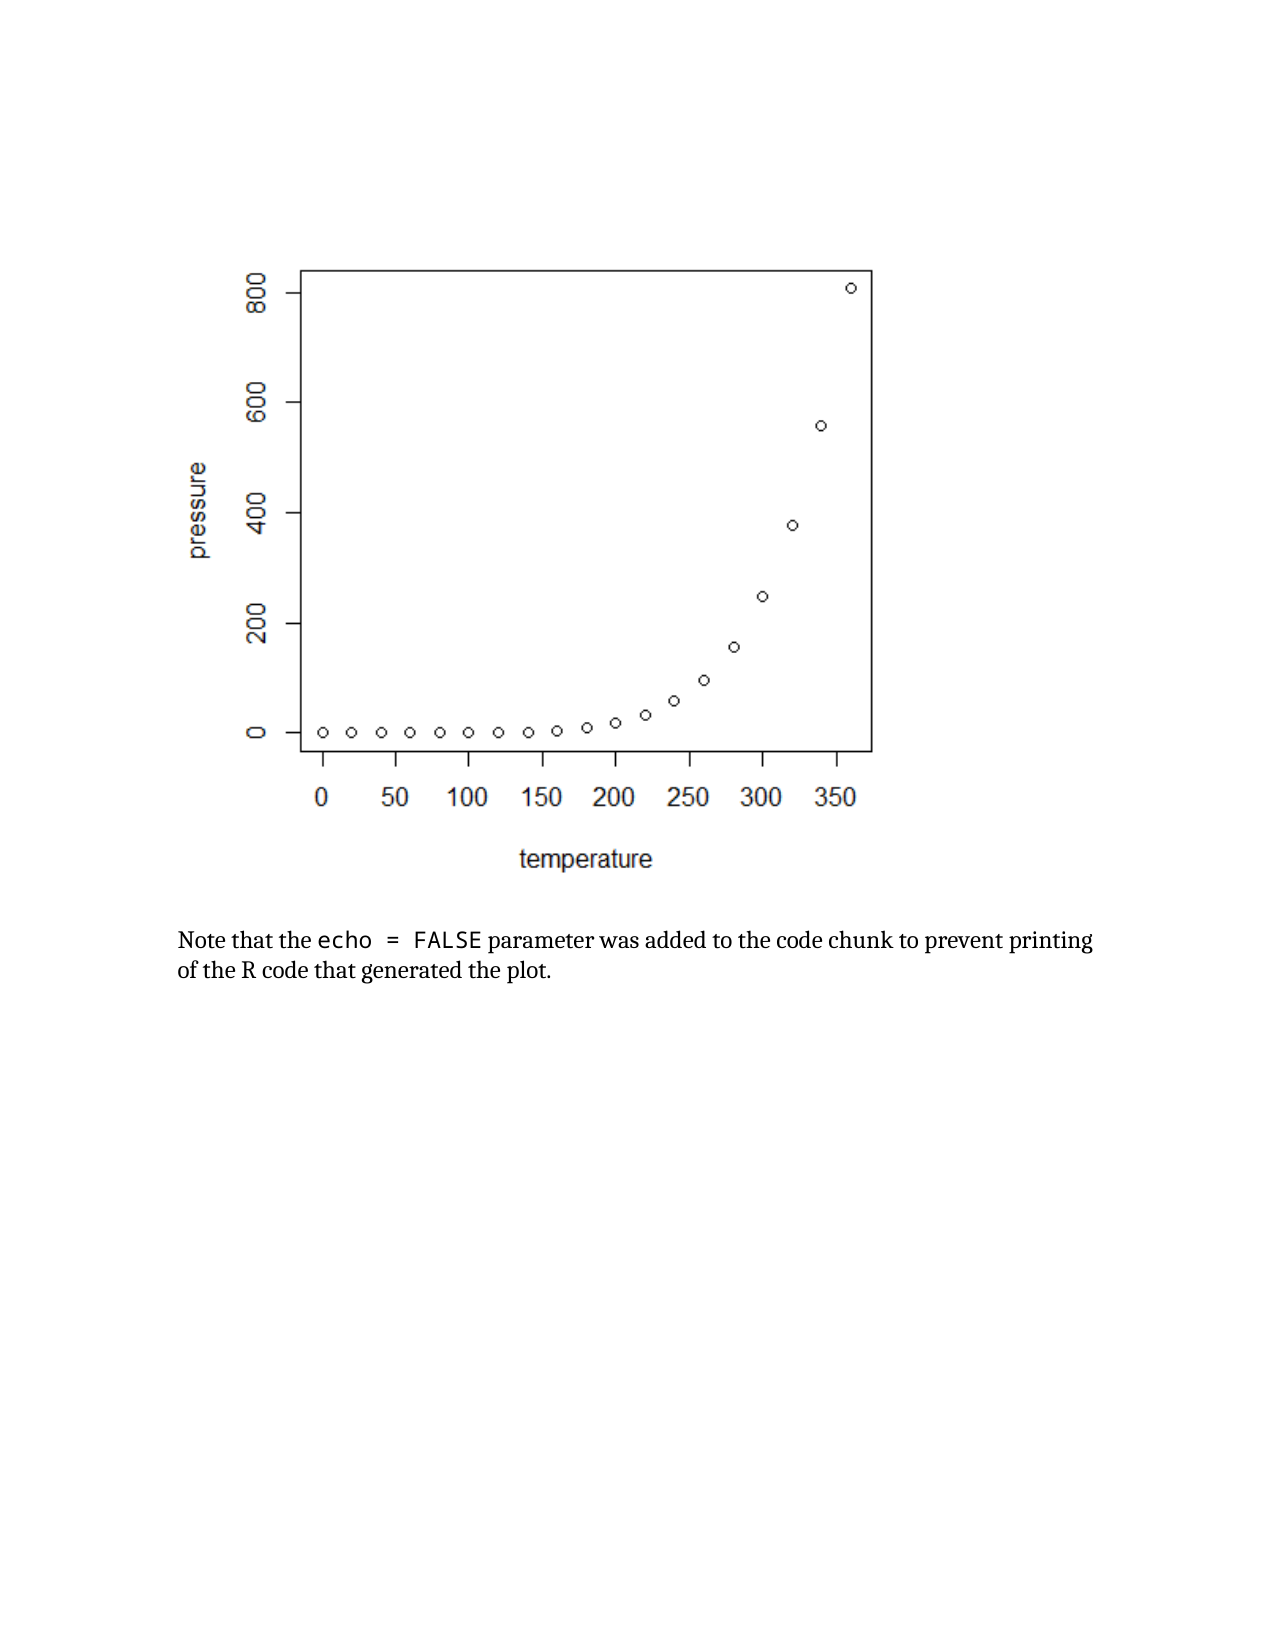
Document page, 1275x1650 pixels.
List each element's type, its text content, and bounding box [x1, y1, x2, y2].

picture [177, 147, 935, 906]
text Note that the echo = FALSE parameter was added to the code chunk to prevent printing of the R code that generated the plot. [177, 924, 1098, 984]
